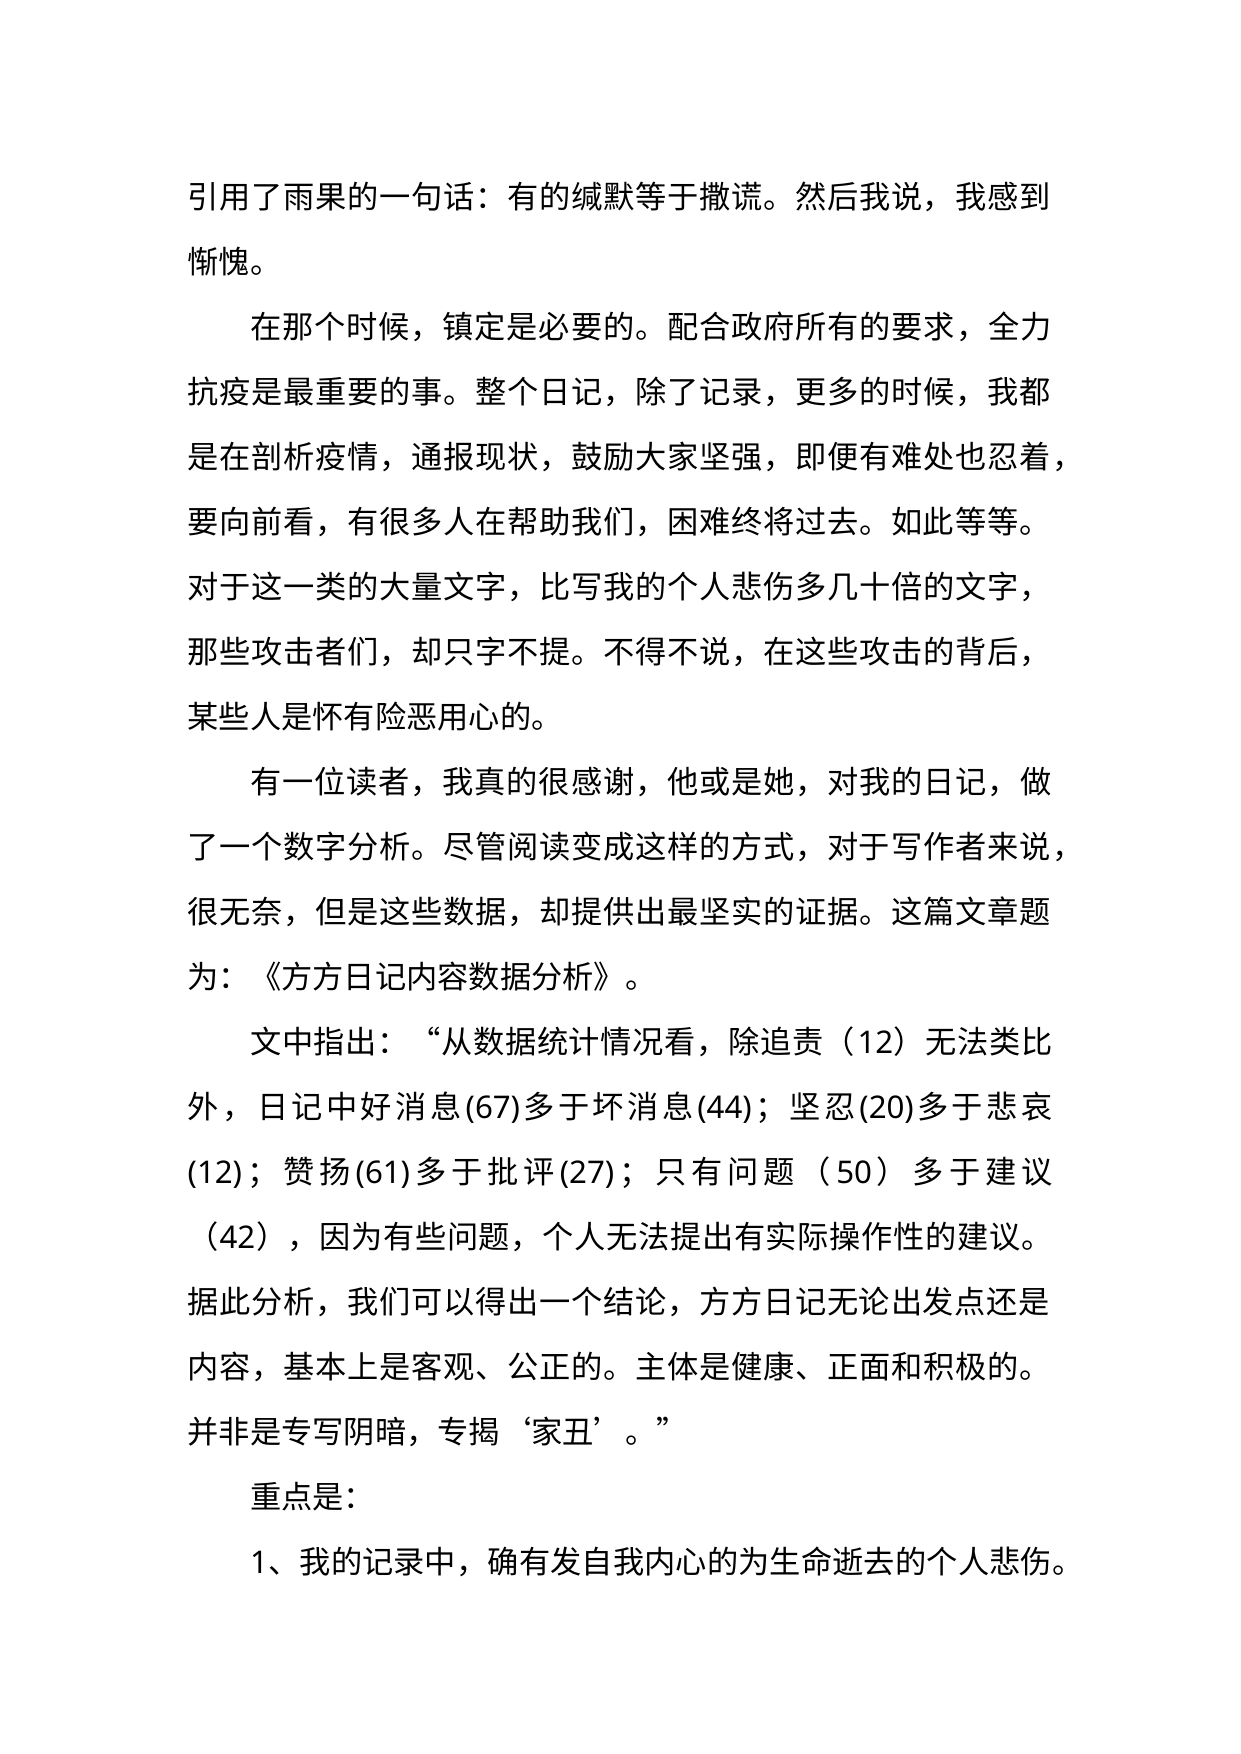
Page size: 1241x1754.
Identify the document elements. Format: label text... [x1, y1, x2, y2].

text 重点是： [187, 1462, 1053, 1527]
text 有一位读者，我真的很感谢，他或是她，对我的日记，做了一个数字分析。尽管阅读变成这样的方式，对于写作者来说，很无奈，但是这些数据，却提供出最坚实的证据。这篇文章题为：《方方日记内容数据分析》。 [187, 747, 1053, 1007]
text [187, 162, 1053, 292]
text 文中指出：“从数据统计情况看，除追责（12）无法类比外，日记中好消息(67)多于坏消息(44)；坚忍(20)多于悲哀(12)；赞扬(61)多于批评(27)；只有问题（50）多于建议（42），因为有些问题，个人无法提出有实际操作性的建议。据此分析，我们可以得出一个结论，方方日记无论出发点还是内容，基本上是客观、公正的。主体是健康、正面和积极的。并非是专写阴暗，专揭‘家丑’。” [187, 1007, 1053, 1462]
text 在那个时候，镇定是必要的。配合政府所有的要求，全力抗疫是最重要的事。整个日记，除了记录，更多的时候，我都是在剖析疫情，通报现状，鼓励大家坚强，即便有难处也忍着，要向前看，有很多人在帮助我们，困难终将过去。如此等等。对于这一类的大量文字，比写我的个人悲伤多几十倍的文字，那些攻击者们，却只字不提。不得不说，在这些攻击的背后，某些人是怀有险恶用心的。 [187, 292, 1053, 747]
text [187, 1527, 1053, 1592]
